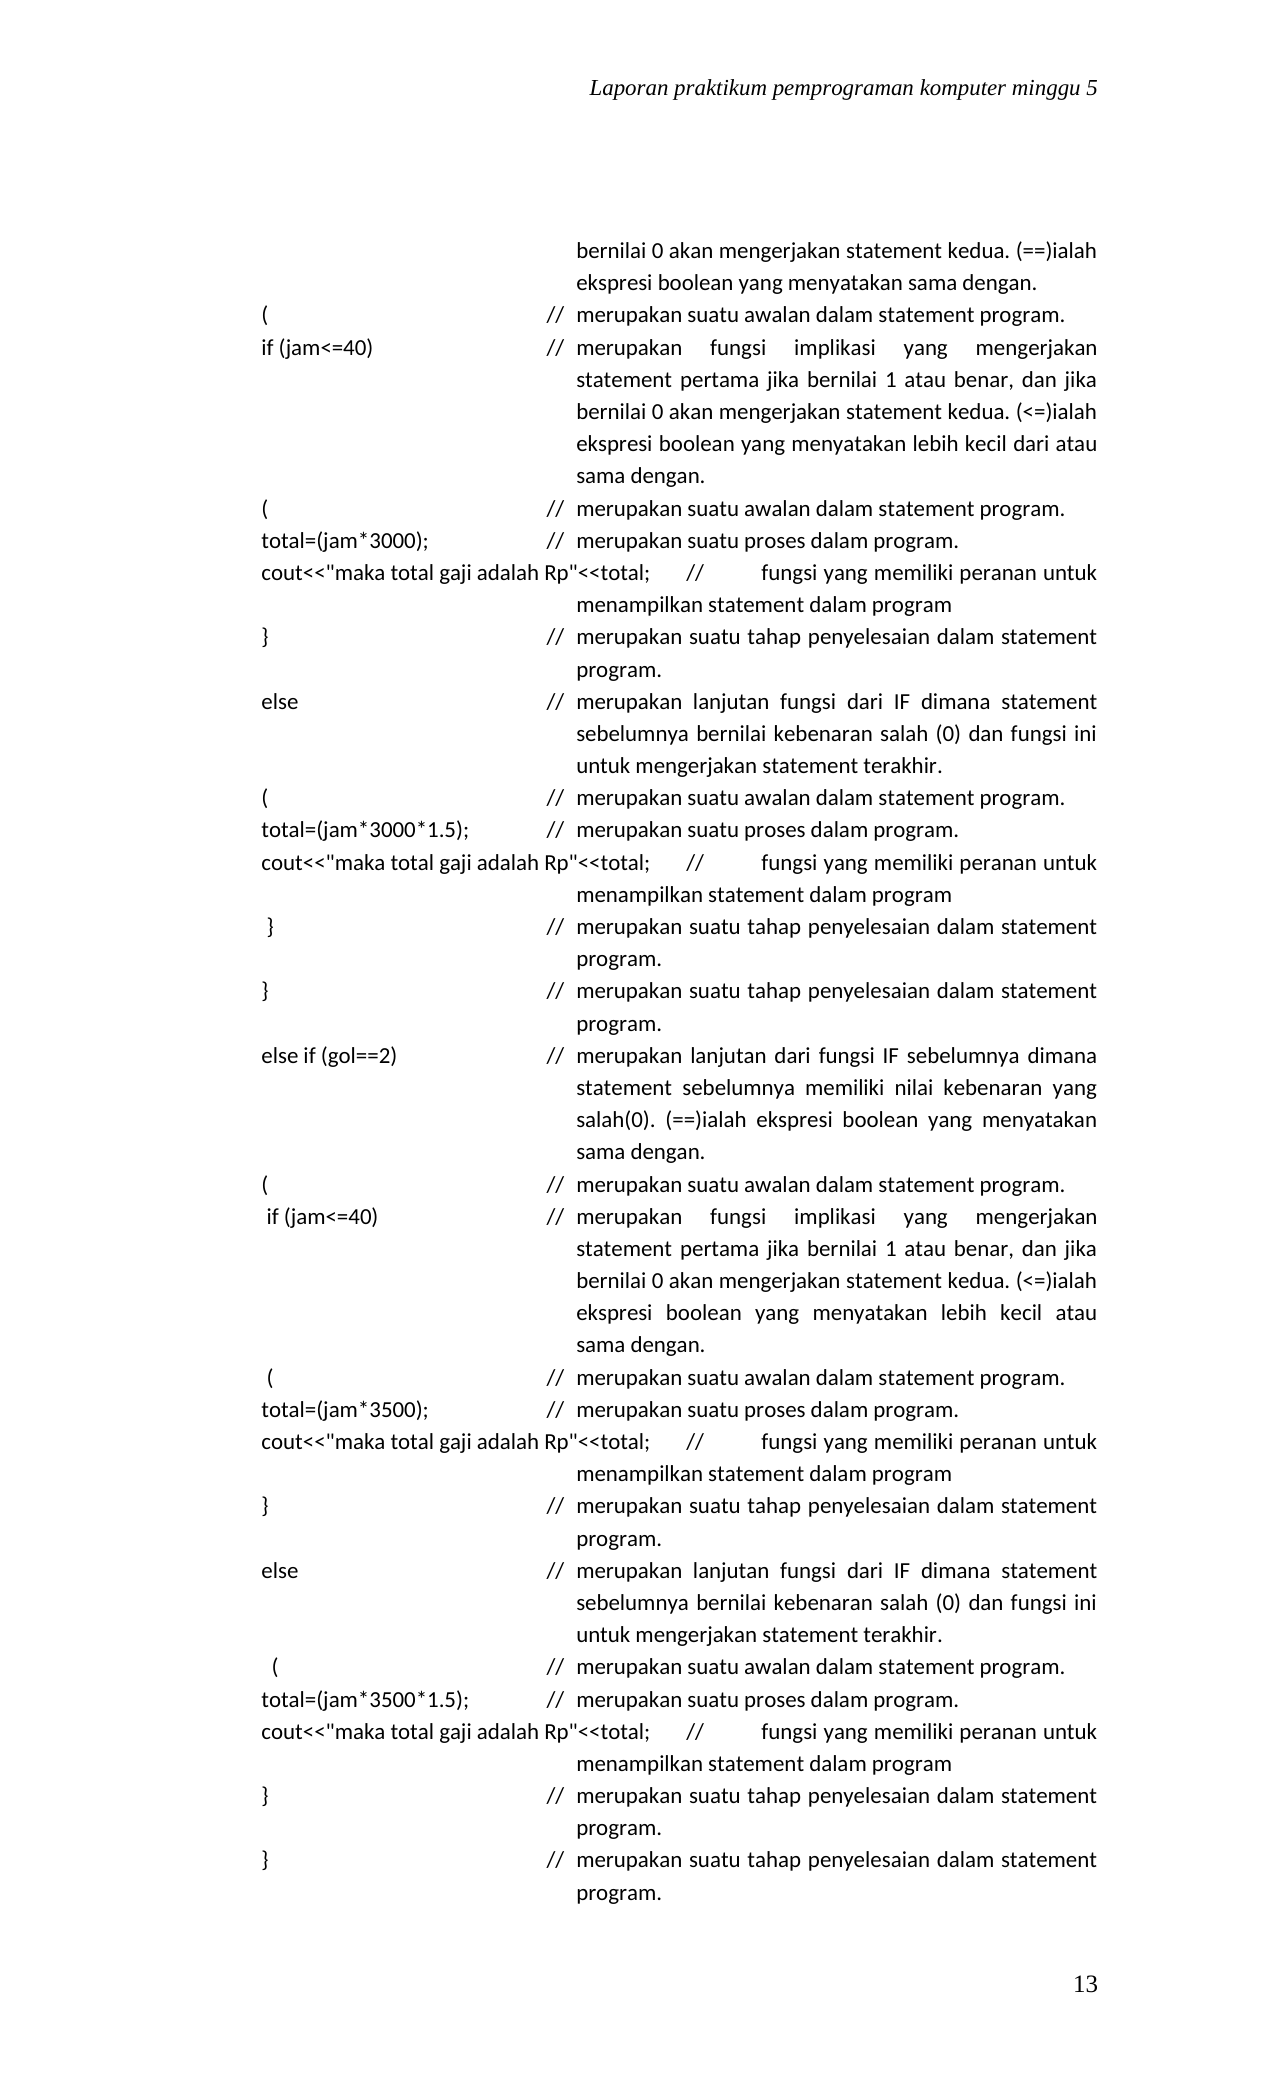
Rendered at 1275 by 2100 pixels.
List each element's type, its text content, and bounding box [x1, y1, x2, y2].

list ( // merupakan suatu awalan dalam statement program. [261, 1652, 1098, 1681]
list total=(jam*3500*1.5); // merupakan suatu proses dalam program. [261, 1685, 1098, 1713]
list total=(jam*3000*1.5); // merupakan suatu proses dalam program. [261, 816, 1098, 844]
list } // merupakan suatu tahap penyelesaian dalam statement program. [261, 977, 1098, 1037]
list ( // merupakan suatu awalan dalam statement program. [261, 1363, 1098, 1391]
list cout<<"maka total gaji adalah Rp"<<total; // fungsi yang memiliki peranan untuk menampilkan statement dalam program [261, 848, 1098, 908]
list if (jam<=40) // merupakan fungsi implikasi yang mengerjakan statement pertama jika bernilai 1 atau benar, dan jika bernilai 0 akan mengerjakan statement kedua. (<=)ialah ekspresi boolean yang menyatakan lebih kecil dari atau sama dengan. [261, 333, 1098, 489]
list if (jam<=40) // merupakan fungsi implikasi yang mengerjakan statement pertama jika bernilai 1 atau benar, dan jika bernilai 0 akan mengerjakan statement kedua. (<=)ialah ekspresi boolean yang menyatakan lebih kecil atau sama dengan. [261, 1202, 1098, 1359]
list total=(jam*3500); // merupakan suatu proses dalam program. [261, 1395, 1098, 1423]
list else // merupakan lanjutan fungsi dari IF dimana statement sebelumnya bernilai kebenaran salah (0) dan fungsi ini untuk mengerjakan statement terakhir. [261, 687, 1098, 779]
list ( // merupakan suatu awalan dalam statement program. [261, 783, 1098, 811]
list } // merupakan suatu tahap penyelesaian dalam statement program. [261, 1846, 1098, 1906]
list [261, 236, 1098, 296]
list } // merupakan suatu tahap penyelesaian dalam statement program. [261, 1492, 1098, 1552]
list cout<<"maka total gaji adalah Rp"<<total; // fungsi yang memiliki peranan untuk menampilkan statement dalam program [261, 558, 1098, 618]
list else if (gol==2) // merupakan lanjutan dari fungsi IF sebelumnya dimana statement sebelumnya memiliki nilai kebenaran yang salah(0). (==)ialah ekspresi boolean yang menyatakan sama dengan. [261, 1041, 1098, 1166]
list } // merupakan suatu tahap penyelesaian dalam statement program. [261, 622, 1098, 683]
list cout<<"maka total gaji adalah Rp"<<total; // fungsi yang memiliki peranan untuk menampilkan statement dalam program [261, 1427, 1098, 1487]
list ( // merupakan suatu awalan dalam statement program. [261, 1170, 1098, 1198]
list ( // merupakan suatu awalan dalam statement program. [261, 494, 1098, 522]
list } // merupakan suatu tahap penyelesaian dalam statement program. [261, 1781, 1098, 1841]
list else // merupakan lanjutan fungsi dari IF dimana statement sebelumnya bernilai kebenaran salah (0) dan fungsi ini untuk mengerjakan statement terakhir. [261, 1556, 1098, 1648]
list total=(jam*3000); // merupakan suatu proses dalam program. [261, 526, 1098, 554]
list } // merupakan suatu tahap penyelesaian dalam statement program. [261, 912, 1098, 972]
list cout<<"maka total gaji adalah Rp"<<total; // fungsi yang memiliki peranan untuk menampilkan statement dalam program [261, 1717, 1098, 1777]
list ( // merupakan suatu awalan dalam statement program. [261, 301, 1098, 329]
